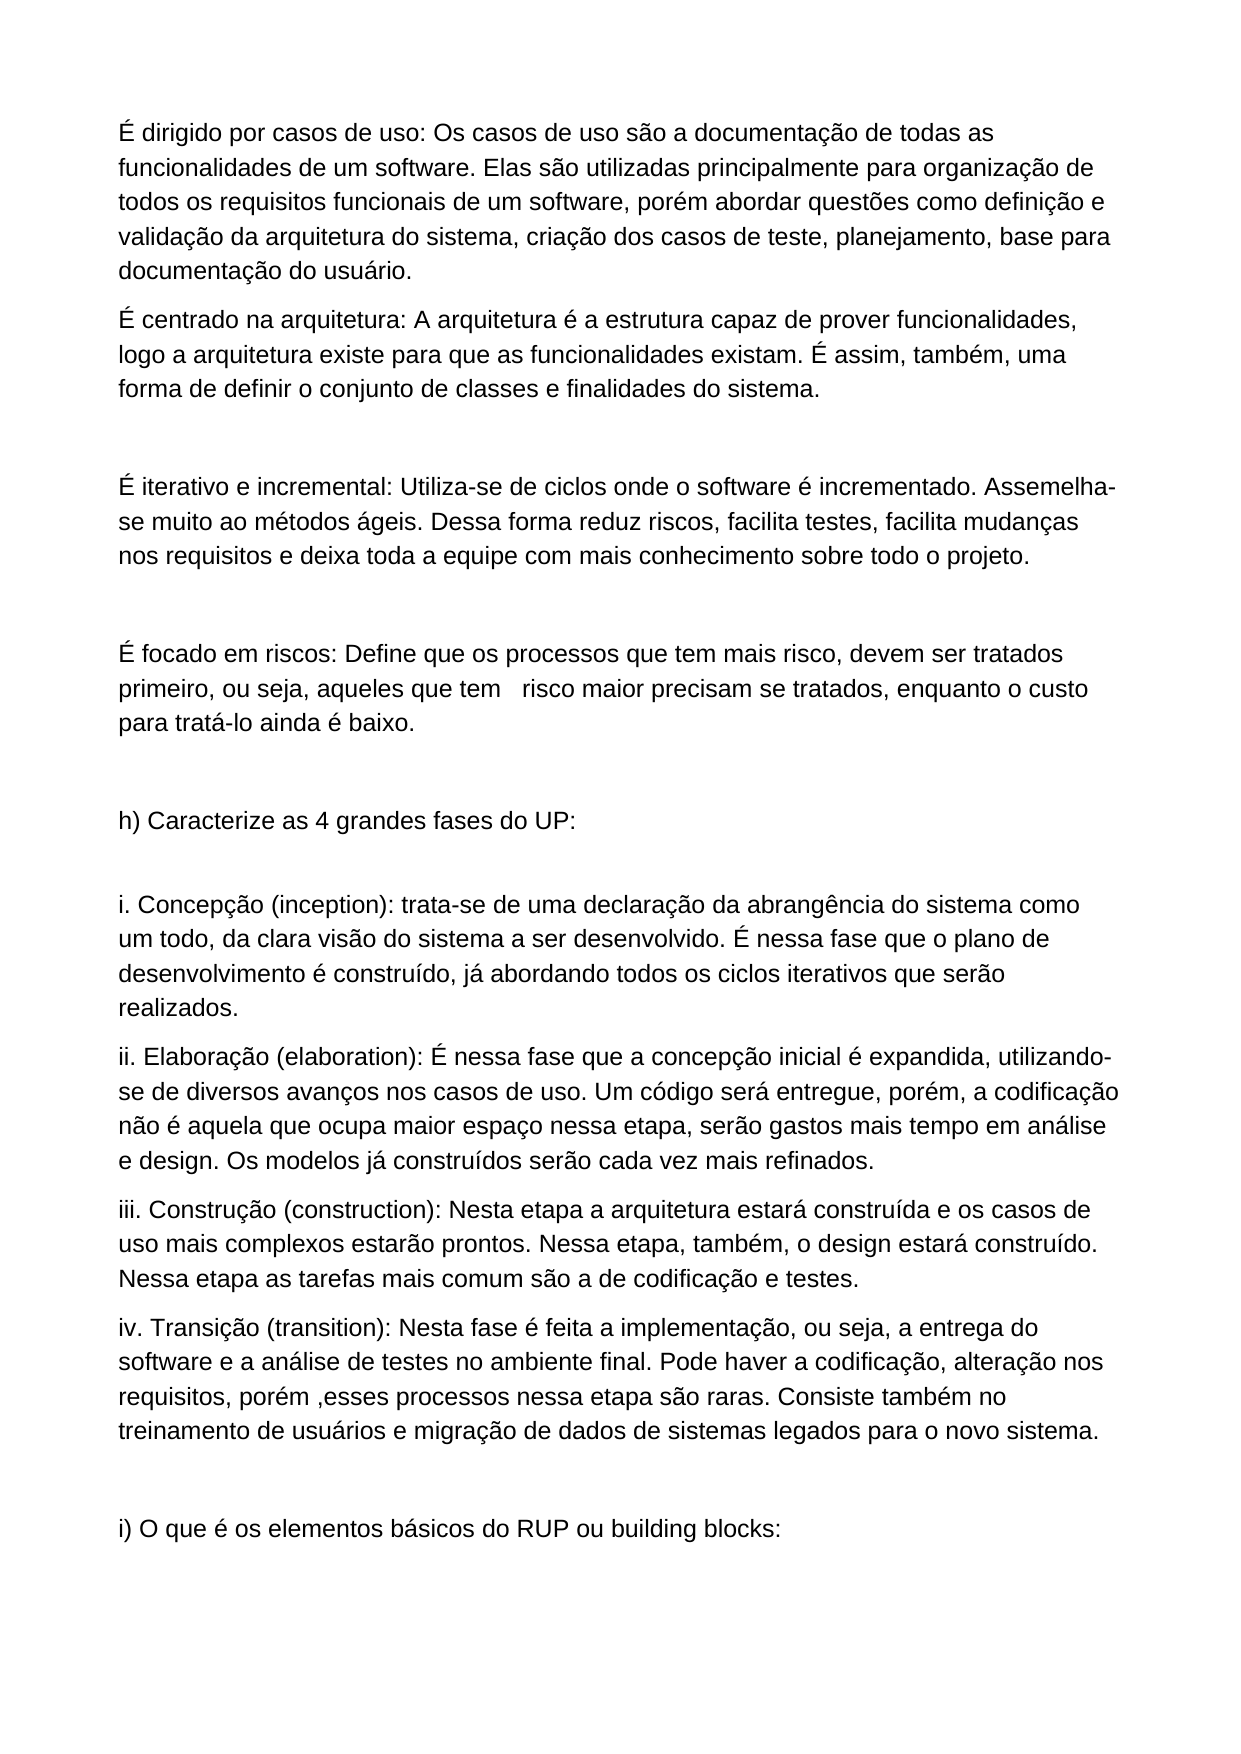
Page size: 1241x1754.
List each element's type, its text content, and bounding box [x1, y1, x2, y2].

text h) Caracterize as 4 grandes fases do UP: [118, 806, 1122, 869]
text É iterativo e incremental: Utiliza-se de ciclos onde o software é incrementado. Assemelha-se muito ao métodos ágeis. Dessa forma reduz riscos, facilita testes, facilita mudanças nos requisitos e deixa toda a equipe com mais conhecimento sobre todo o projeto. [118, 472, 1122, 570]
text i) O que é os elementos básicos do RUP ou building blocks: [118, 1514, 1122, 1543]
text i. Concepção (inception): trata-se de uma declaração da abrangência do sistema como um todo, da clara visão do sistema a ser desenvolvido. É nessa fase que o plano de desenvolvimento é construído, já abordando todos os ciclos iterativos que serão realizados. [118, 890, 1122, 1022]
text É centrado na arquitetura: A arquitetura é a estrutura capaz de prover funcionalidades, logo a arquitetura existe para que as funcionalidades existam. É assim, também, uma forma de definir o conjunto de classes e finalidades do sistema. [118, 305, 1122, 403]
text É focado em riscos: Define que os processos que tem mais risco, devem ser tratados primeiro, ou seja, aqueles que tem risco maior precisam se tratados, enquanto o custo para tratá-lo ainda é baixo. [118, 639, 1122, 737]
text ii. Elaboração (elaboration): É nessa fase que a concepção inicial é expandida, utilizando-se de diversos avanços nos casos de uso. Um código será entregue, porém, a codificação não é aquela que ocupa maior espaço nessa etapa, serão gastos mais tempo em análise e design. Os modelos já construídos serão cada vez mais refinados. [118, 1042, 1122, 1174]
text iv. Transição (transition): Nesta fase é feita a implementação, ou seja, a entrega do software e a análise de testes no ambiente final. Pode haver a codificação, alteração nos requisitos, porém ,esses processos nessa etapa são raras. Consiste também no treinamento de usuários e migração de dados de sistemas legados para o novo sistema. [118, 1313, 1122, 1445]
text É dirigido por casos de uso: Os casos de uso são a documentação de todas as funcionalidades de um software. Elas são utilizadas principalmente para organização de todos os requisitos funcionais de um software, porém abordar questões como definição e validação da arquitetura do sistema, criação dos casos de teste, planejamento, base para documentação do usuário. [118, 118, 1122, 285]
text iii. Construção (construction): Nesta etapa a arquitetura estará construída e os casos de uso mais complexos estarão prontos. Nessa etapa, também, o design estará construído. Nessa etapa as tarefas mais comum são a de codificação e testes. [118, 1195, 1122, 1293]
